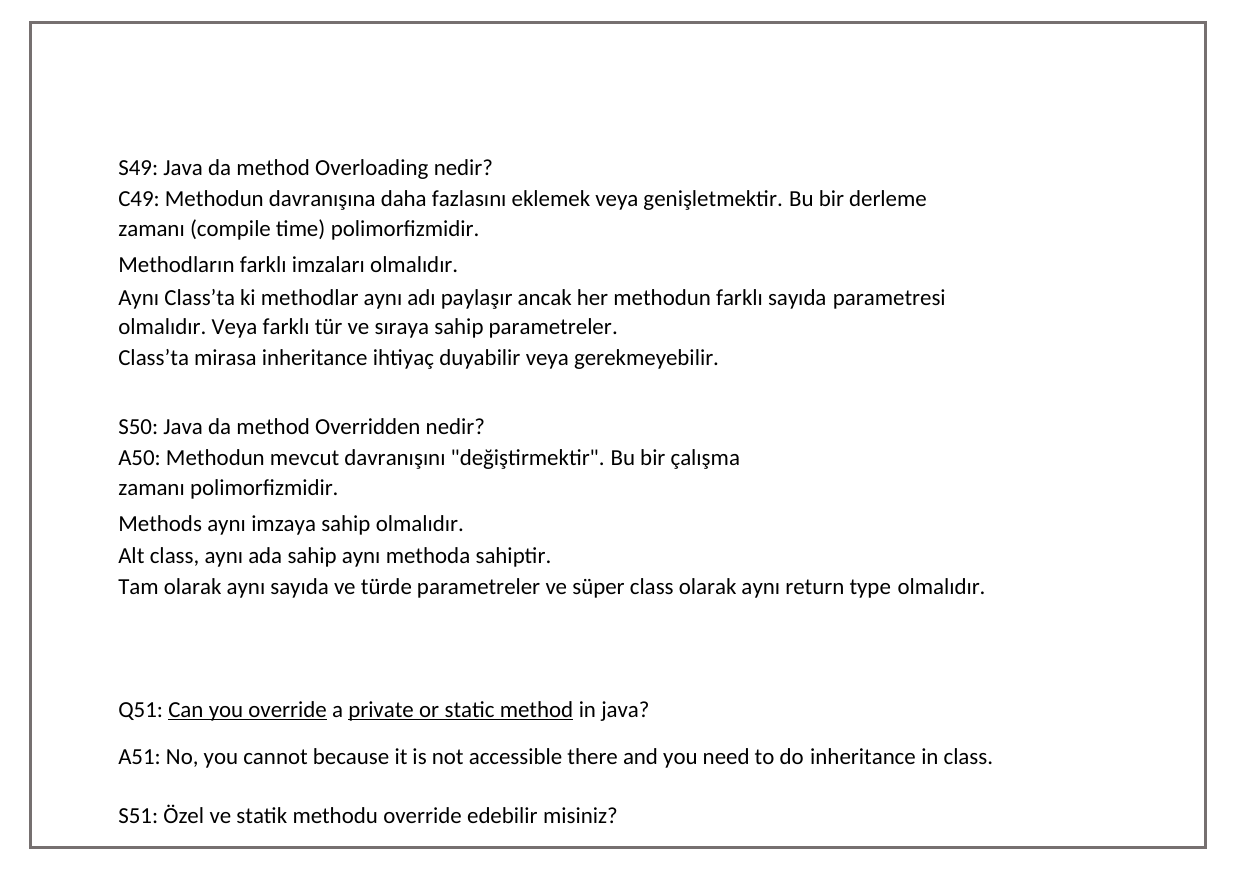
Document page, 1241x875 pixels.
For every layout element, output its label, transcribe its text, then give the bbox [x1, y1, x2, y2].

text Q51: Can you override a private or static method in java? [118, 695, 1119, 723]
text Tam olarak aynı sayıda ve türde parametreler ve süper class olarak aynı return type olmalıdır. [118, 572, 1105, 601]
text A50: Methodun mevcut davranışını "değiştirmektir". Bu bir çalışma zamanı polimorfizmidir. [118, 443, 740, 501]
text Alt class, aynı ada sahip aynı methoda sahiptir. [118, 542, 1119, 569]
text S50: Java da method Overridden nedir? [118, 412, 1119, 440]
text Methodların farklı imzaları olmalıdır. [118, 244, 1119, 280]
text Class’ta mirasa inheritance ihtiyaç duyabilir veya gerekmeyebilir. [118, 343, 1119, 371]
text Methods aynı imzaya sahip olmalıdır. [118, 503, 1119, 539]
text Aynı Class’ta ki methodlar aynı adı paylaşır ancak her methodun farklı sayıda parametresi olmalıdır. Veya farklı tür ve sıraya sahip parametreler. [118, 283, 1023, 340]
text S51: Özel ve statik methodu override edebilir misiniz? [118, 801, 1119, 829]
text C49: Methodun davranışına daha fazlasını eklemek veya genişletmektir. Bu bir derleme zamanı (compile time) polimorfizmidir. [118, 184, 967, 242]
text S49: Java da method Overloading nedir? [118, 153, 1119, 181]
text A51: No, you cannot because it is not accessible there and you need to do inheritance in class. [118, 742, 994, 770]
